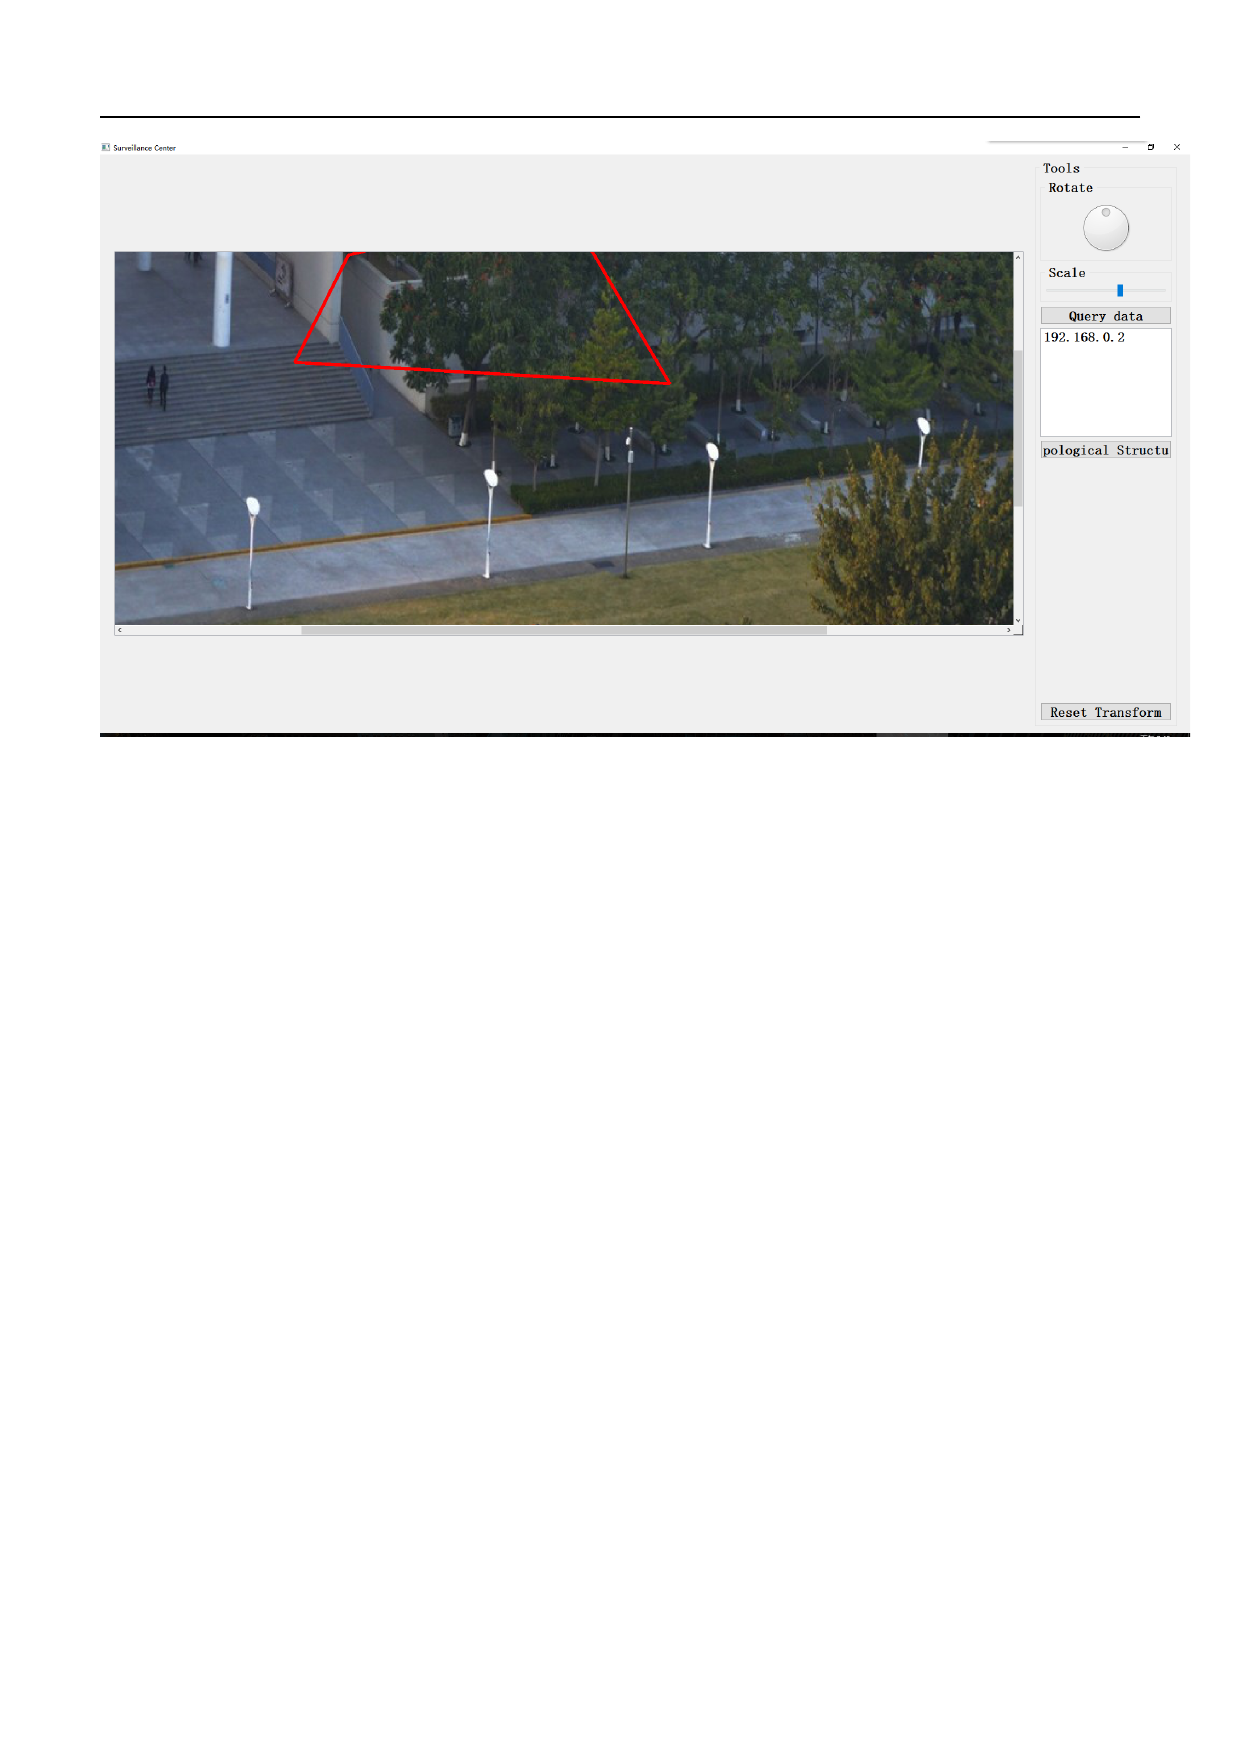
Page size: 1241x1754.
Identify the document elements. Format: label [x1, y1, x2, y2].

picture [100, 141, 1191, 737]
